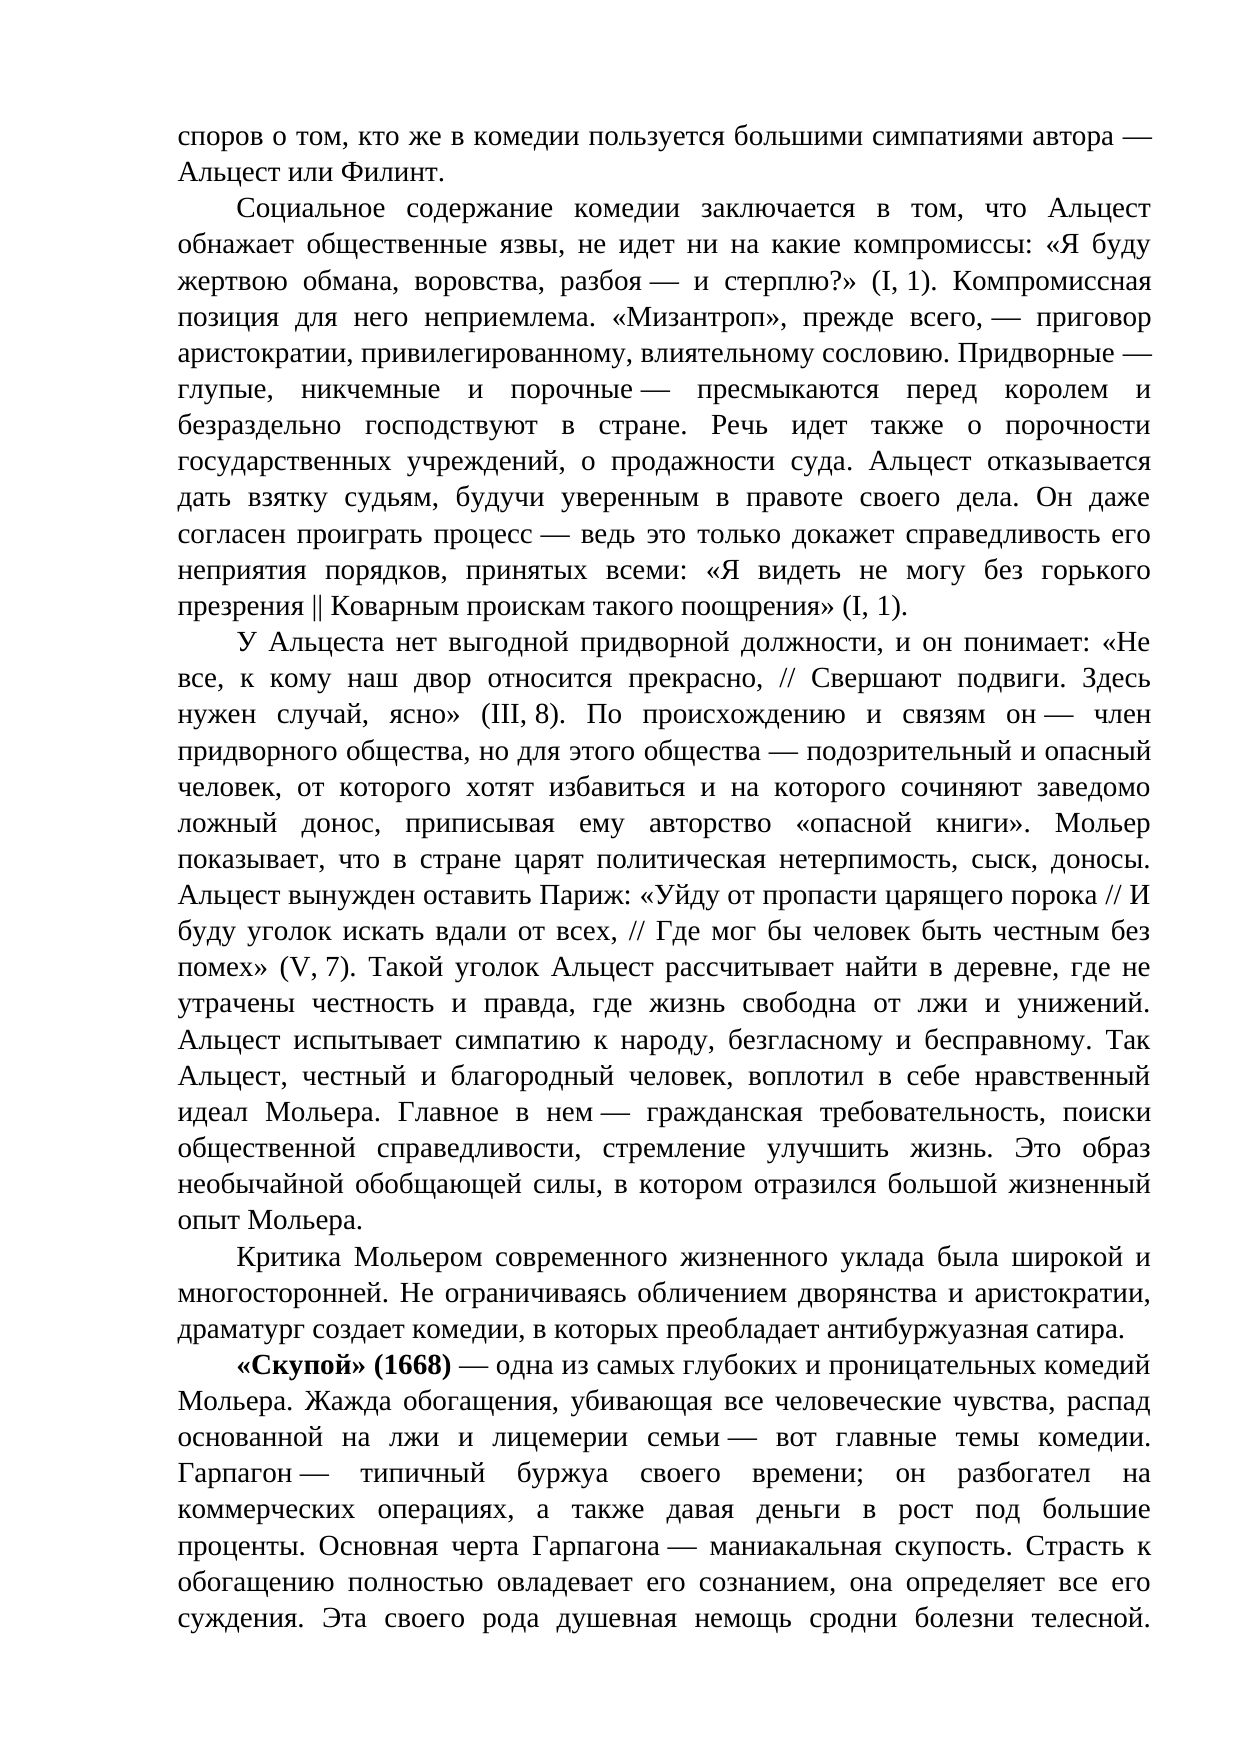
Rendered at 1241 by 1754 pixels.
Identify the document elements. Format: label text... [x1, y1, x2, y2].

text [177, 1347, 1152, 1634]
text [177, 118, 1152, 188]
text Социальное содержание комедии заключается в том, что Альцест обнажает общественные язвы, не идет ни на какие компромиссы: «Я буду жертвою обмана, воровства, разбоя — и стерплю?» (I, 1). Компромиссная позиция для него неприемлема. «Мизантроп», прежде всего, — приговор аристократии, привилегированному, влиятельному сословию. Придворные — глупые, никчемные и порочные — пресмыкаются перед королем и безраздельно господствуют в стране. Речь идет также о порочности государственных учреждений, о продажности суда. Альцест отказывается дать взятку судьям, будучи уверенным в правоте своего дела. Он даже согласен проиграть процесс — ведь это только докажет справедливость его неприятия порядков, принятых всеми: «Я видеть не могу без горького презрения || Коварным проискам такого поощрения» (I, 1). [177, 190, 1152, 622]
text Критика Мольером современного жизненного уклада была широкой и многосторонней. Не ограничиваясь обличением дворянства и аристократии, драматург создает комедии, в которых преобладает антибуржуазная сатира. [177, 1239, 1152, 1344]
text У Альцеста нет выгодной придворной должности, и он понимает: «Не все, к кому наш двор относится прекрасно, // Свершают подвиги. Здесь нужен случай, ясно» (III, 8). По происхождению и связям он — член придворного общества, но для этого общества — подозрительный и опасный человек, от которого хотят избавиться и на которого сочиняют заведомо ложный донос, приписывая ему авторство «опасной книги». Мольер показывает, что в стране царят политическая нетерпимость, сыск, доносы. Альцест вынужден оставить Париж: «Уйду от пропасти царящего порока // И буду уголок искать вдали от всех, // Где мог бы человек быть честным без помех» (V, 7). Такой уголок Альцест рассчитывает найти в деревне, где не утрачены честность и правда, где жизнь свободна от лжи и унижений. Альцест испытывает симпатию к народу, безгласному и бесправному. Так Альцест, честный и благородный человек, воплотил в себе нравственный идеал Мольера. Главное в нем — гражданская требовательность, поиски общественной справедливости, стремление улучшить жизнь. Это образ необычайной обобщающей силы, в котором отразился большой жизненный опыт Мольера. [177, 624, 1152, 1236]
